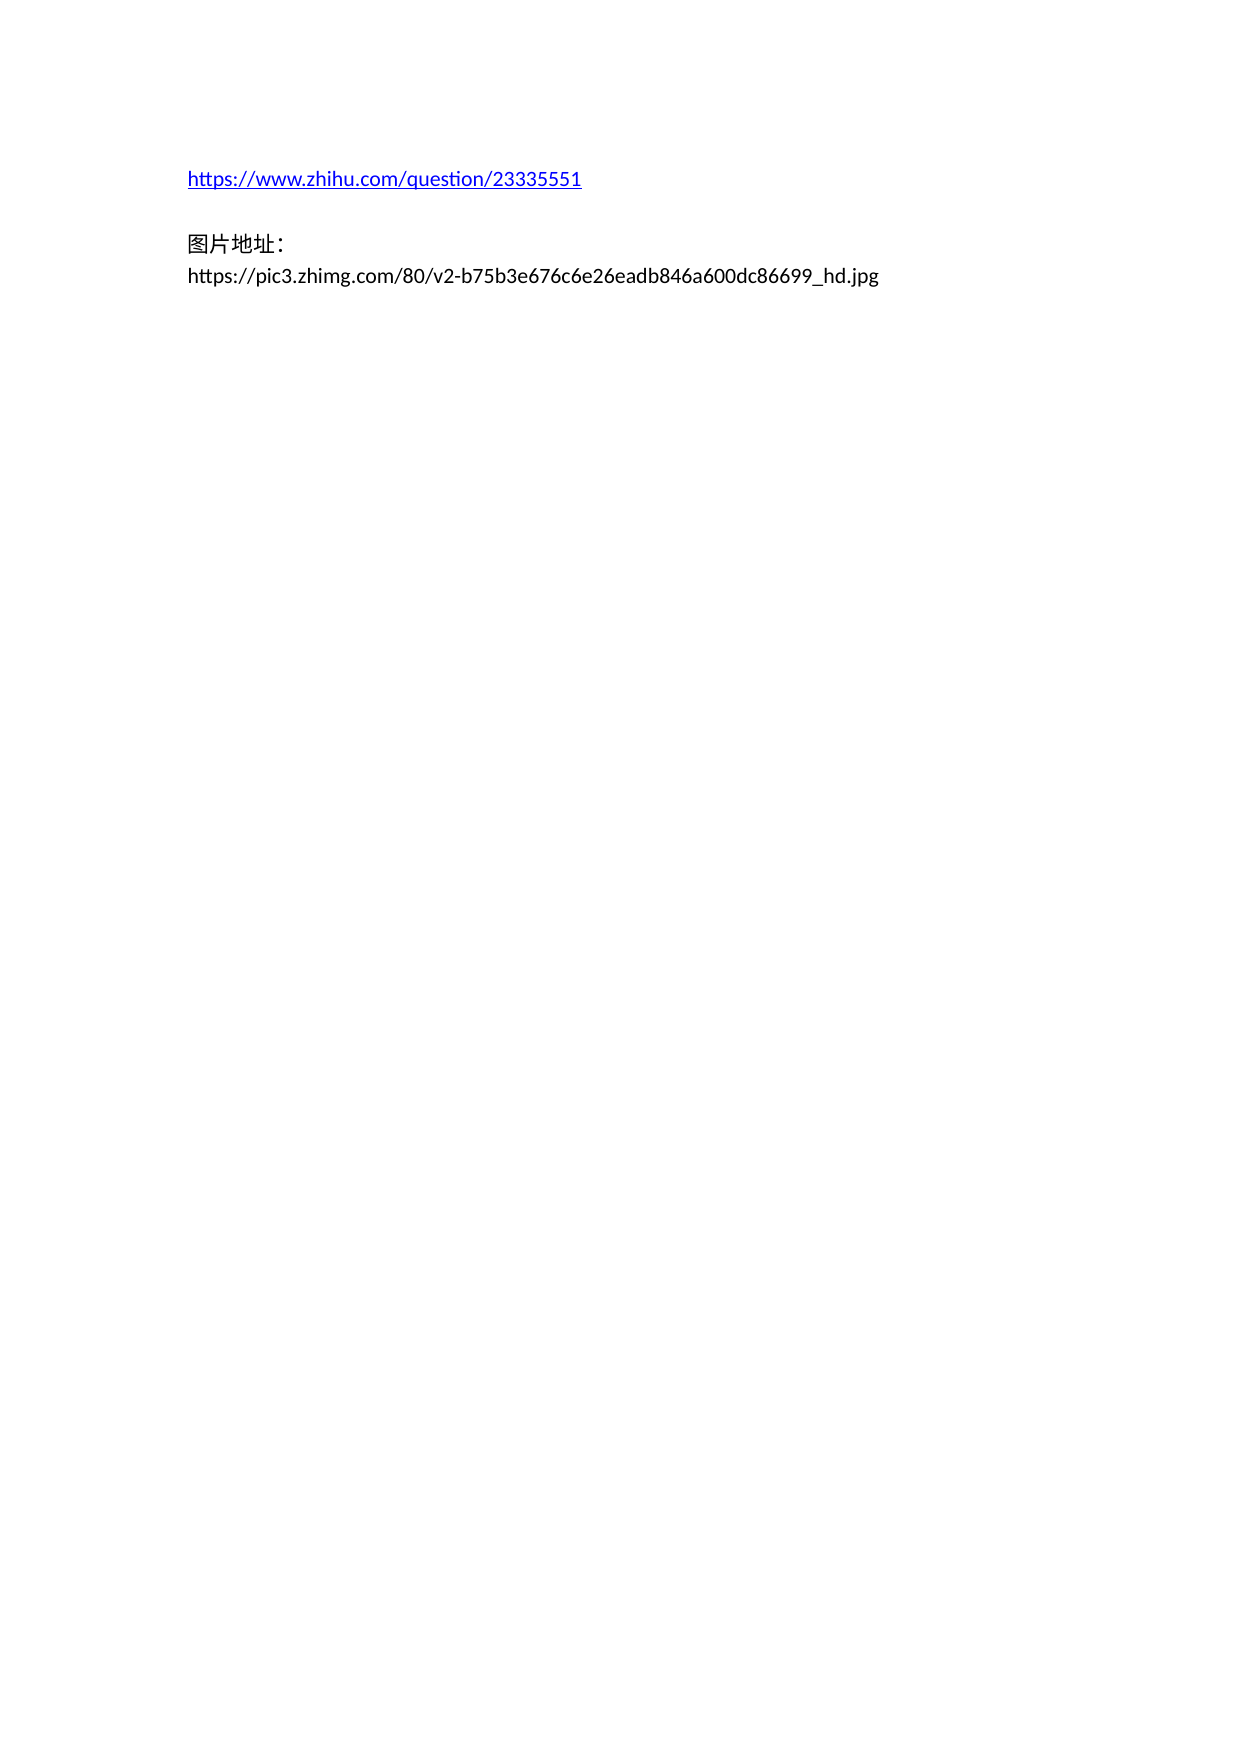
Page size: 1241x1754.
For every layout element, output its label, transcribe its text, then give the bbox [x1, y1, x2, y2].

text https://www.zhihu.com/question/23335551 [187, 162, 1053, 194]
text https://pic3.zhimg.com/80/v2-b75b3e676c6e26eadb846a600dc86699_hd.jpg [187, 259, 1053, 292]
text 图片地址： [187, 227, 1053, 259]
